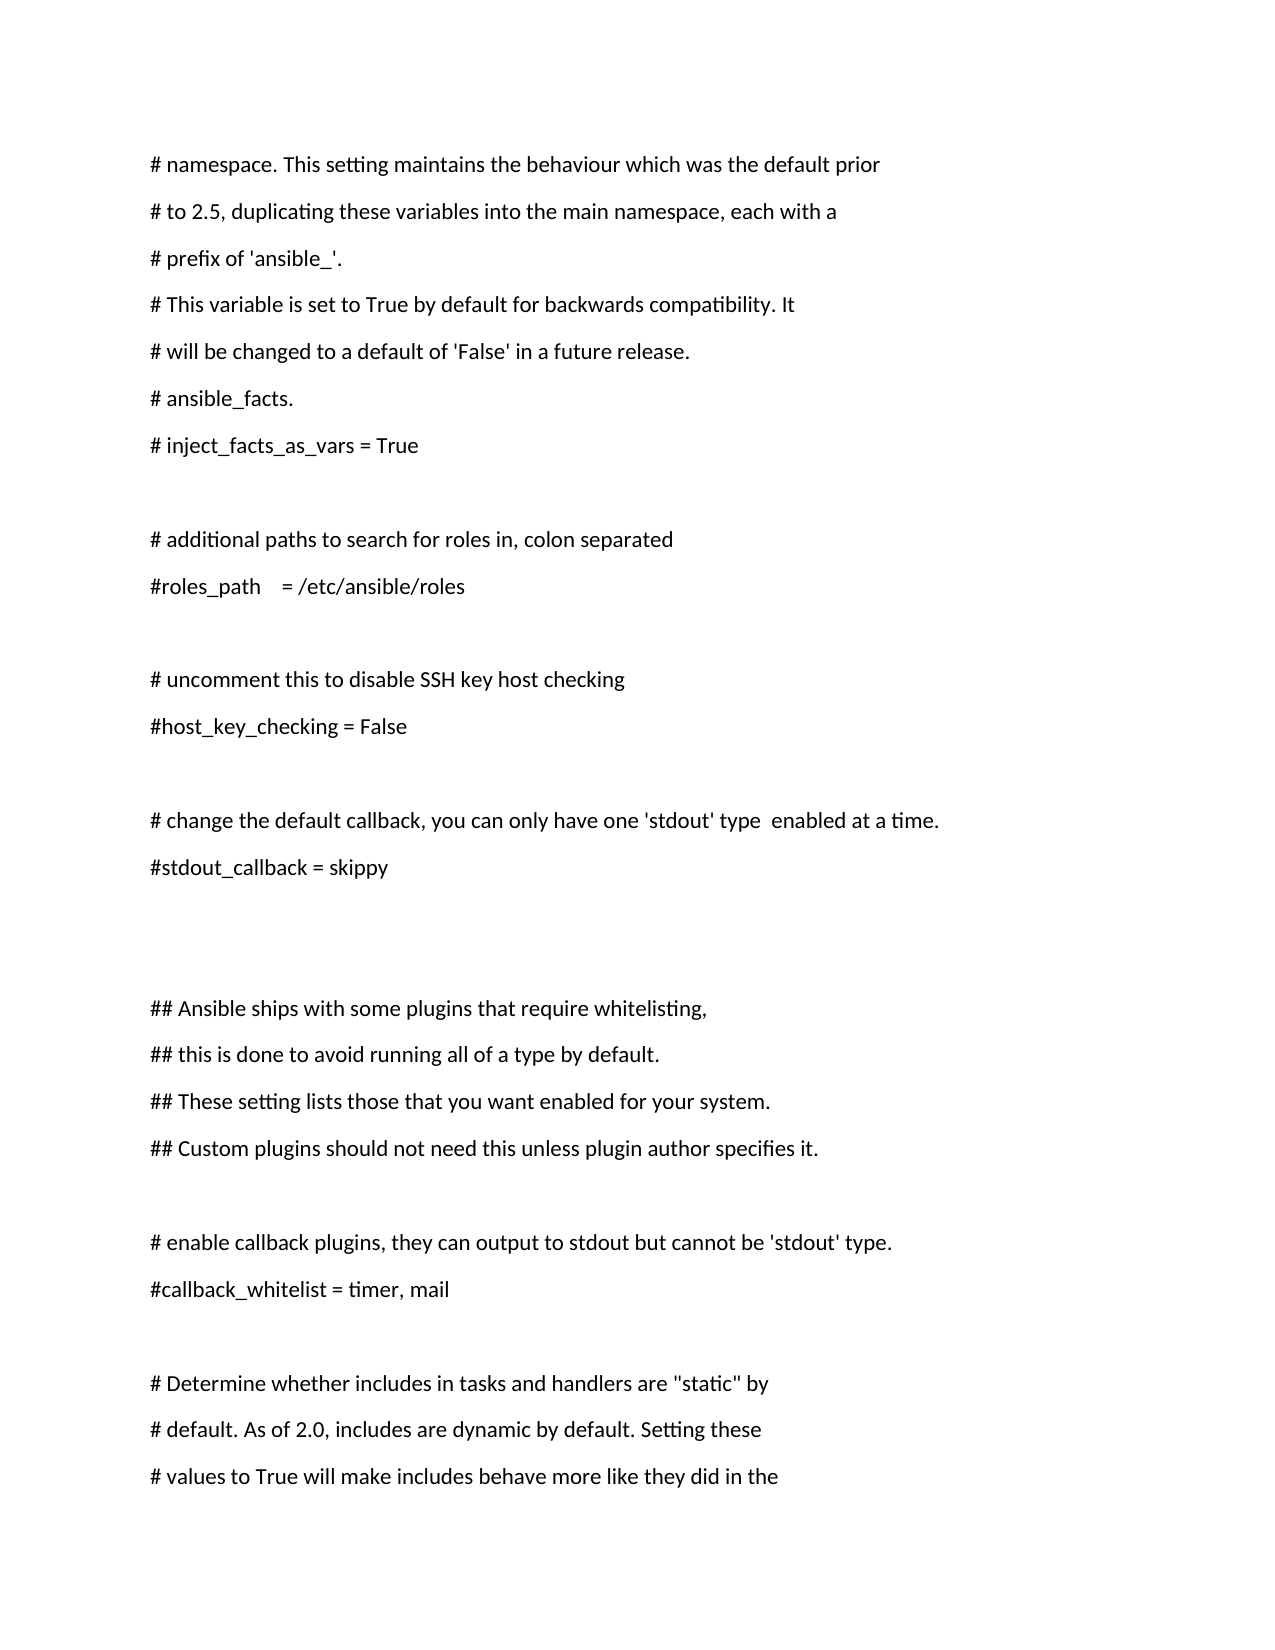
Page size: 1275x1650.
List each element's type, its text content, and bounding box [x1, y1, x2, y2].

text # This variable is set to True by default for backwards compatibility. It [150, 291, 1125, 319]
text # additional paths to search for roles in, colon separated [150, 525, 1125, 553]
text ## Ansible ships with some plugins that require whitelisting, [150, 994, 1125, 1022]
text # inject_facts_as_vars = True [150, 431, 1125, 459]
text # change the default callback, you can only have one 'stdout' type enabled at a time. [150, 806, 1125, 834]
text # uncomment this to disable SSH key host checking [150, 666, 1125, 694]
text # enable callback plugins, they can output to stdout but cannot be 'stdout' type. [150, 1228, 1125, 1256]
text #callback_whitelist = timer, mail [150, 1275, 1125, 1303]
text # ansible_facts. [150, 384, 1125, 412]
text ## Custom plugins should not need this unless plugin author specifies it. [150, 1134, 1125, 1162]
text # namespace. This setting maintains the behaviour which was the default prior [150, 150, 1125, 178]
text # default. As of 2.0, includes are dynamic by default. Setting these [150, 1416, 1125, 1444]
text # prefix of 'ansible_'. [150, 244, 1125, 272]
text # values to True will make includes behave more like they did in the [150, 1462, 1125, 1491]
text # Determine whether includes in tasks and handlers are "static" by [150, 1369, 1125, 1397]
text # to 2.5, duplicating these variables into the main namespace, each with a [150, 197, 1125, 225]
text # will be changed to a default of 'False' in a future release. [150, 337, 1125, 366]
text #roles_path = /etc/ansible/roles [150, 572, 1125, 600]
text #stdout_callback = skippy [150, 853, 1125, 881]
text #host_key_checking = False [150, 712, 1125, 741]
text ## These setting lists those that you want enabled for your system. [150, 1087, 1125, 1116]
text ## this is done to avoid running all of a type by default. [150, 1041, 1125, 1069]
